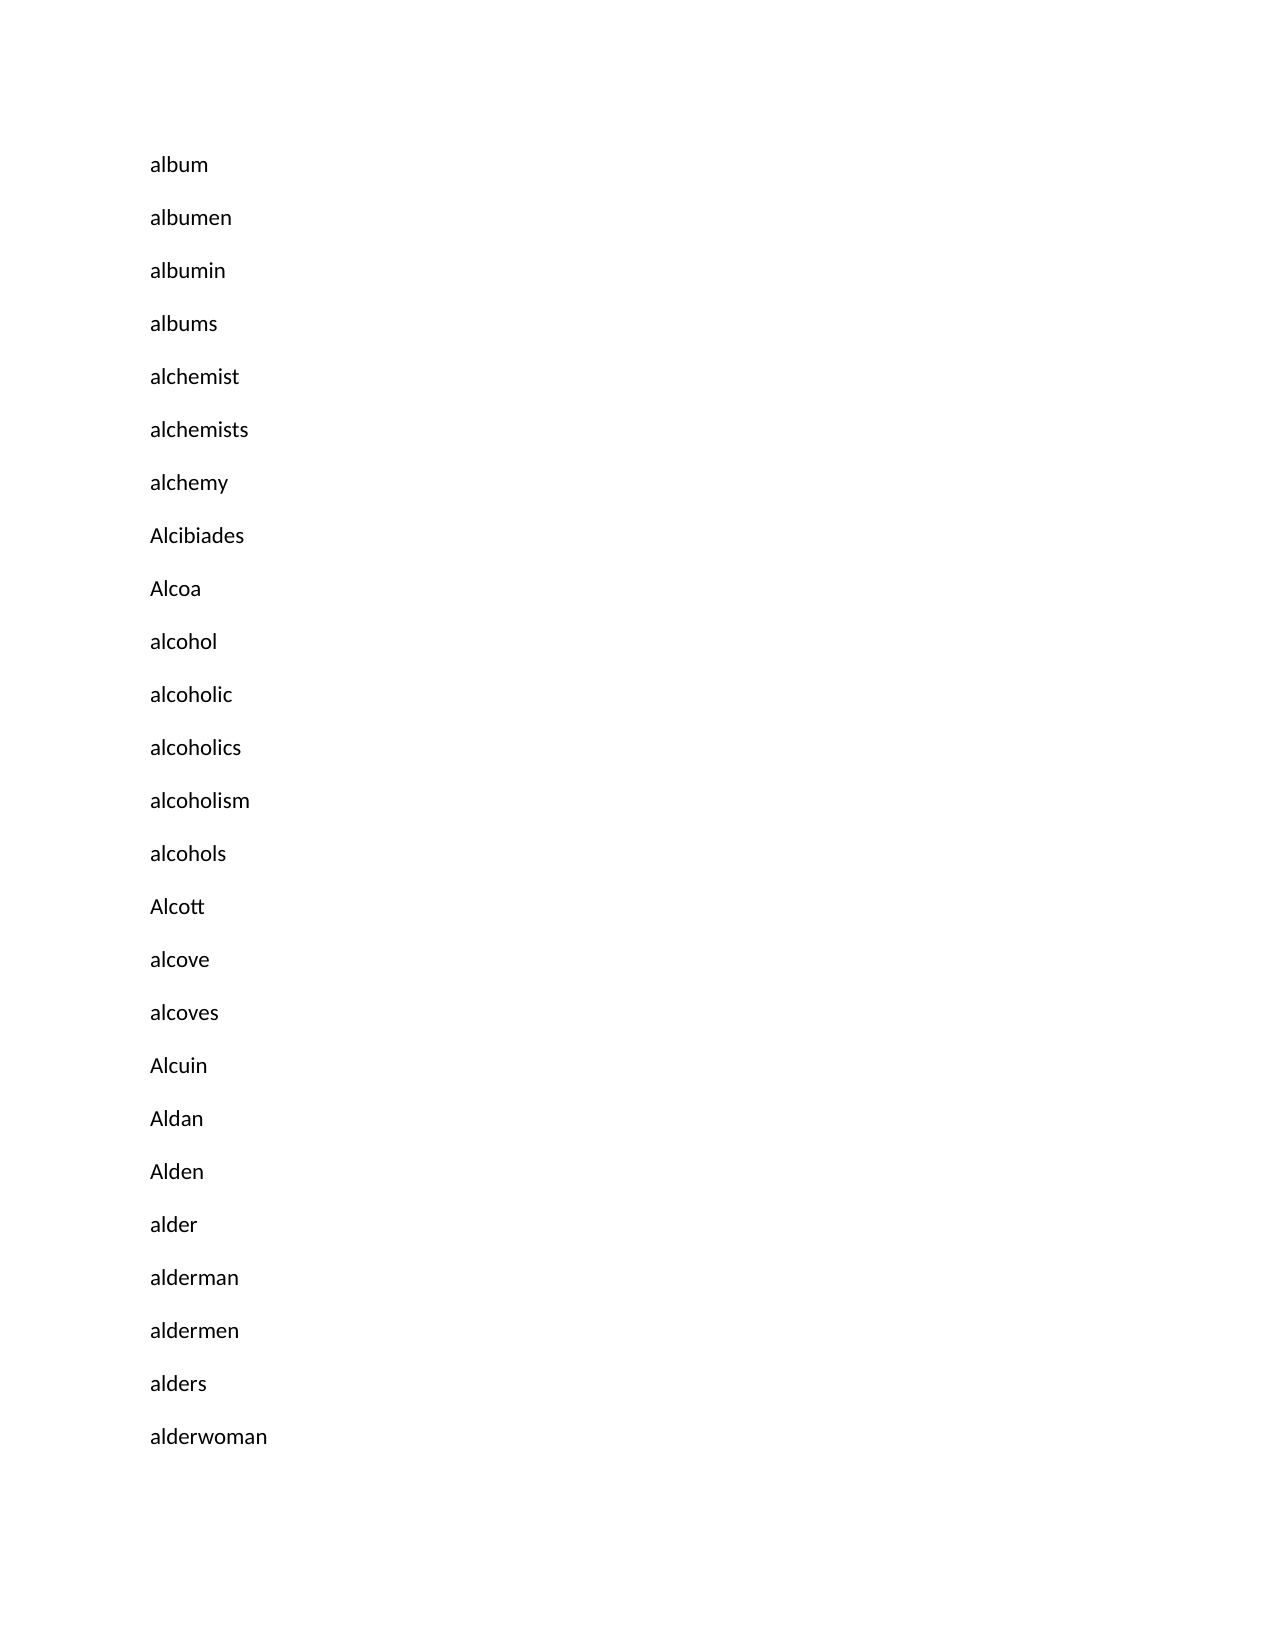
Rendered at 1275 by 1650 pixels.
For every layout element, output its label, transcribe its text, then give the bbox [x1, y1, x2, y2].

text aldermen [150, 1316, 1125, 1344]
text Alcibiades [150, 521, 1125, 549]
text alcoholism [150, 786, 1125, 814]
text alder [150, 1210, 1125, 1238]
text alcohol [150, 627, 1125, 655]
text album [150, 150, 1125, 178]
text alderwoman [150, 1422, 1125, 1451]
text albumen [150, 203, 1125, 231]
text alchemy [150, 468, 1125, 496]
text albums [150, 309, 1125, 337]
text alders [150, 1369, 1125, 1397]
text alcohols [150, 839, 1125, 867]
text Alcuin [150, 1051, 1125, 1079]
text Alcoa [150, 574, 1125, 602]
text Alden [150, 1157, 1125, 1185]
text Alcott [150, 892, 1125, 920]
text Aldan [150, 1104, 1125, 1132]
text alchemist [150, 362, 1125, 390]
text albumin [150, 256, 1125, 284]
text alcoves [150, 998, 1125, 1026]
text alderman [150, 1263, 1125, 1291]
text alcoholic [150, 680, 1125, 708]
text alchemists [150, 415, 1125, 443]
text alcoholics [150, 733, 1125, 761]
text alcove [150, 945, 1125, 973]
